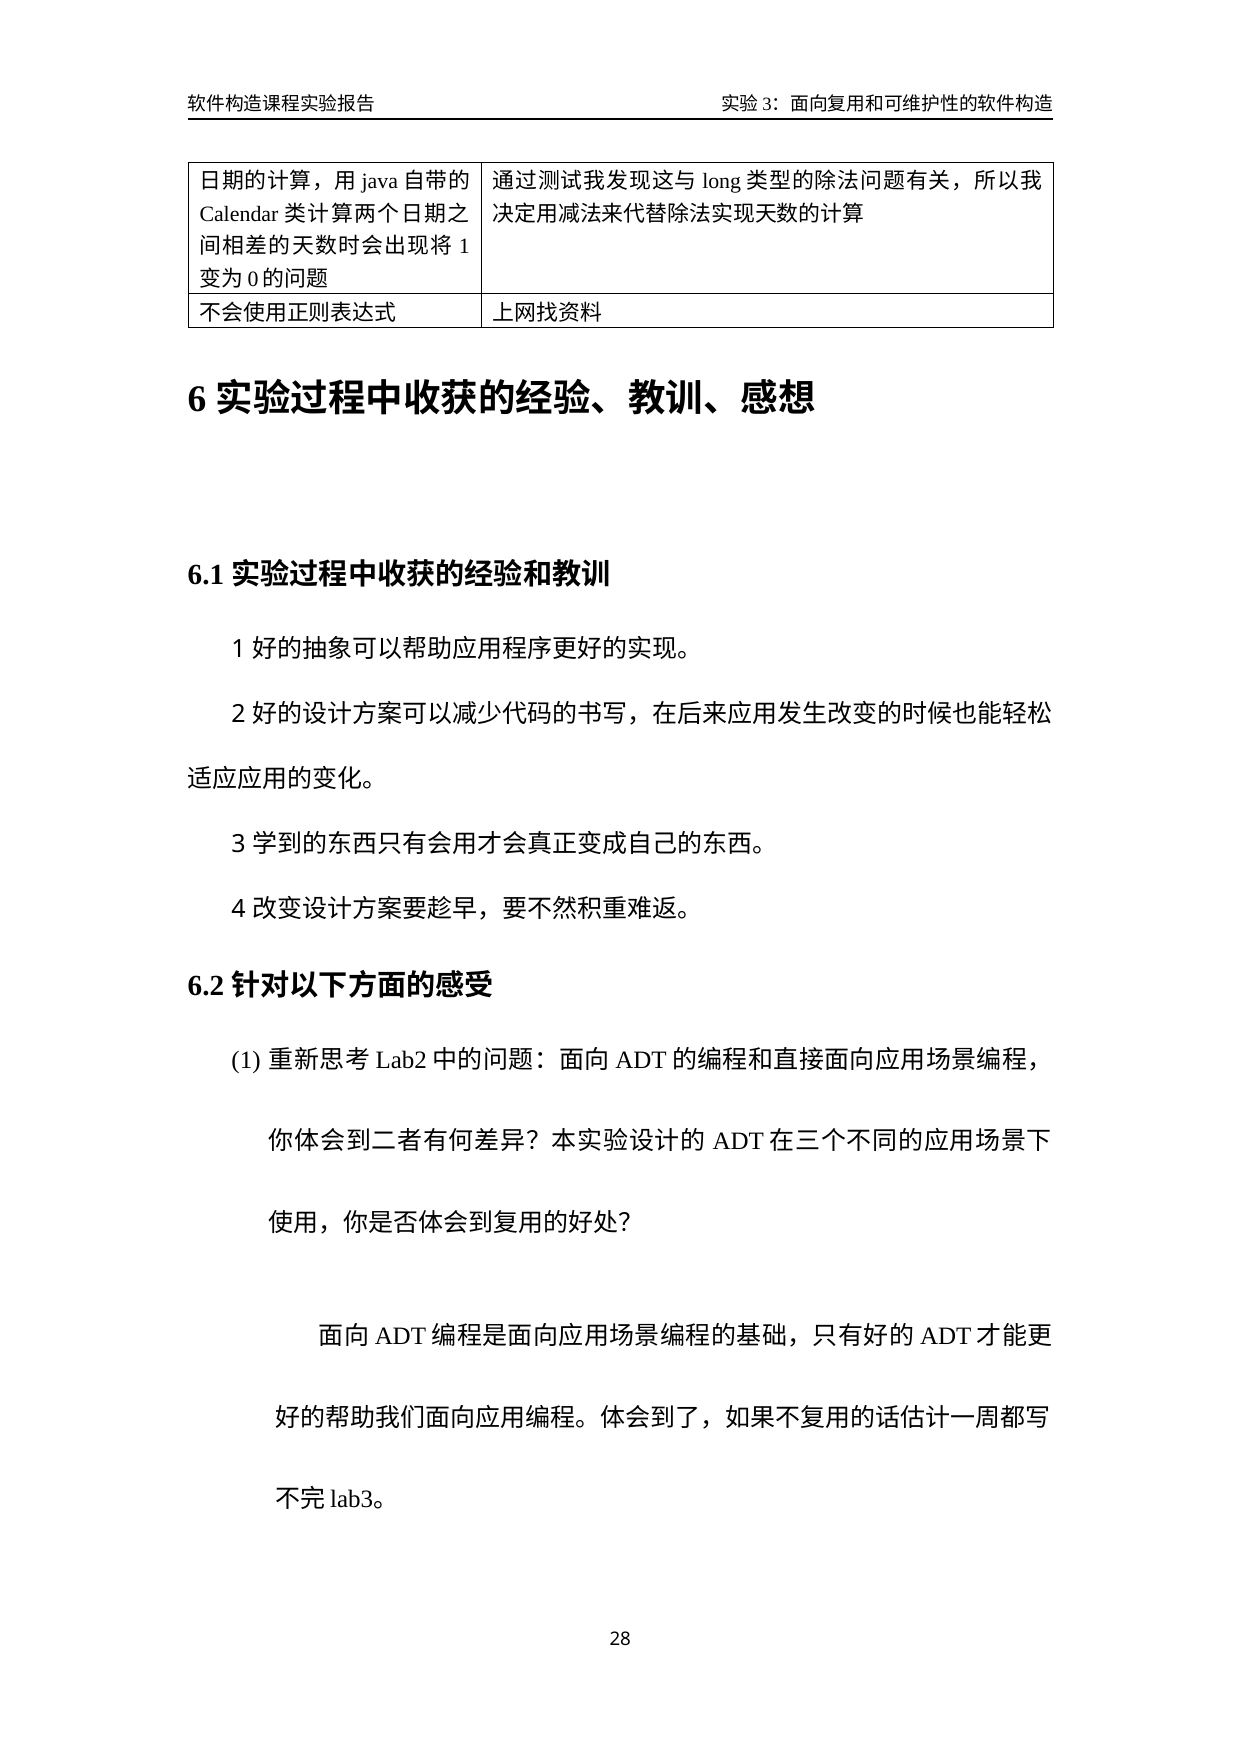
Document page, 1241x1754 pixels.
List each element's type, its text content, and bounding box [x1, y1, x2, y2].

subtitle 实验过程中收获的经验、教训、感想 [187, 363, 1053, 428]
subtitle 实验过程中收获的经验和教训 [187, 539, 1053, 604]
text 4 改变设计方案要趁早，要不然积重难返。 [187, 874, 1053, 939]
list 面向ADT编程是面向应用场景编程的基础，只有好的ADT才能更好的帮助我们面向应用编程。体会到了，如果不复用的话估计一周都写不完lab3。 [275, 1301, 1053, 1529]
table_cell 日期的计算，用java自带的Calendar类计算两个日期之间相差的天数时会出现将1变为0的问题 [189, 163, 481, 293]
table_cell 通过测试我发现这与long类型的除法问题有关，所以我决定用减法来代替除法实现天数的计算 [482, 163, 1053, 293]
table_cell 不会使用正则表达式 [189, 294, 481, 327]
list 重新思考Lab2中的问题：面向ADT的编程和直接面向应用场景编程，你体会到二者有何差异？本实验设计的ADT在三个不同的应用场景下使用，你是否体会到复用的好处？ [231, 1025, 1053, 1253]
text 1 好的抽象可以帮助应用程序更好的实现。 [187, 614, 1053, 679]
text 3 学到的东西只有会用才会真正变成自己的东西。 [187, 809, 1053, 874]
table_cell 上网找资料 [482, 294, 1053, 327]
text 2 好的设计方案可以减少代码的书写，在后来应用发生改变的时候也能轻松适应应用的变化。 [187, 679, 1053, 809]
subtitle 针对以下方面的感受 [187, 950, 1053, 1015]
